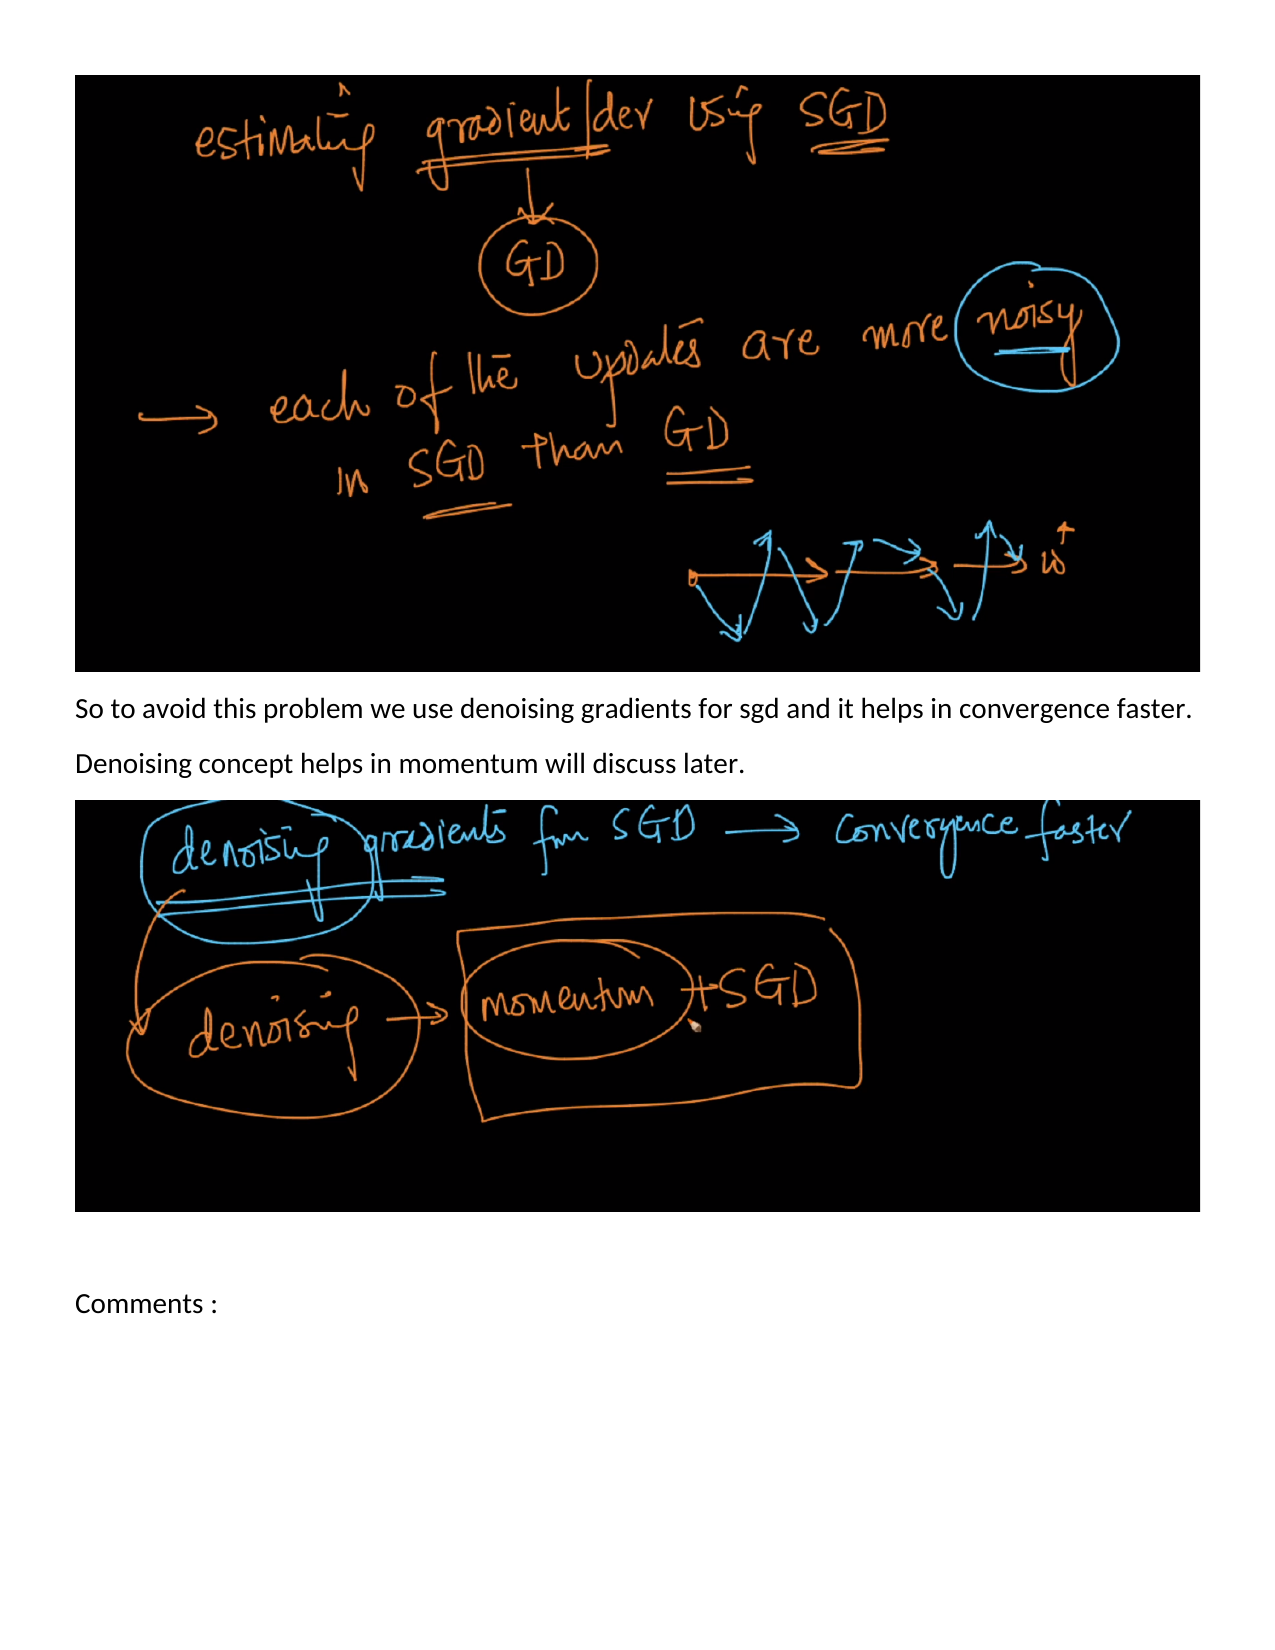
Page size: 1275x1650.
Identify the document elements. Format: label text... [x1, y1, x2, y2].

text Comments : [75, 1285, 1200, 1321]
text So to avoid this problem we use denoising gradients for sgd and it helps in convergence faster. [75, 690, 1200, 726]
picture [75, 800, 1200, 1212]
text Denoising concept helps in momentum will discuss later. [75, 746, 1200, 781]
picture [75, 75, 1200, 672]
